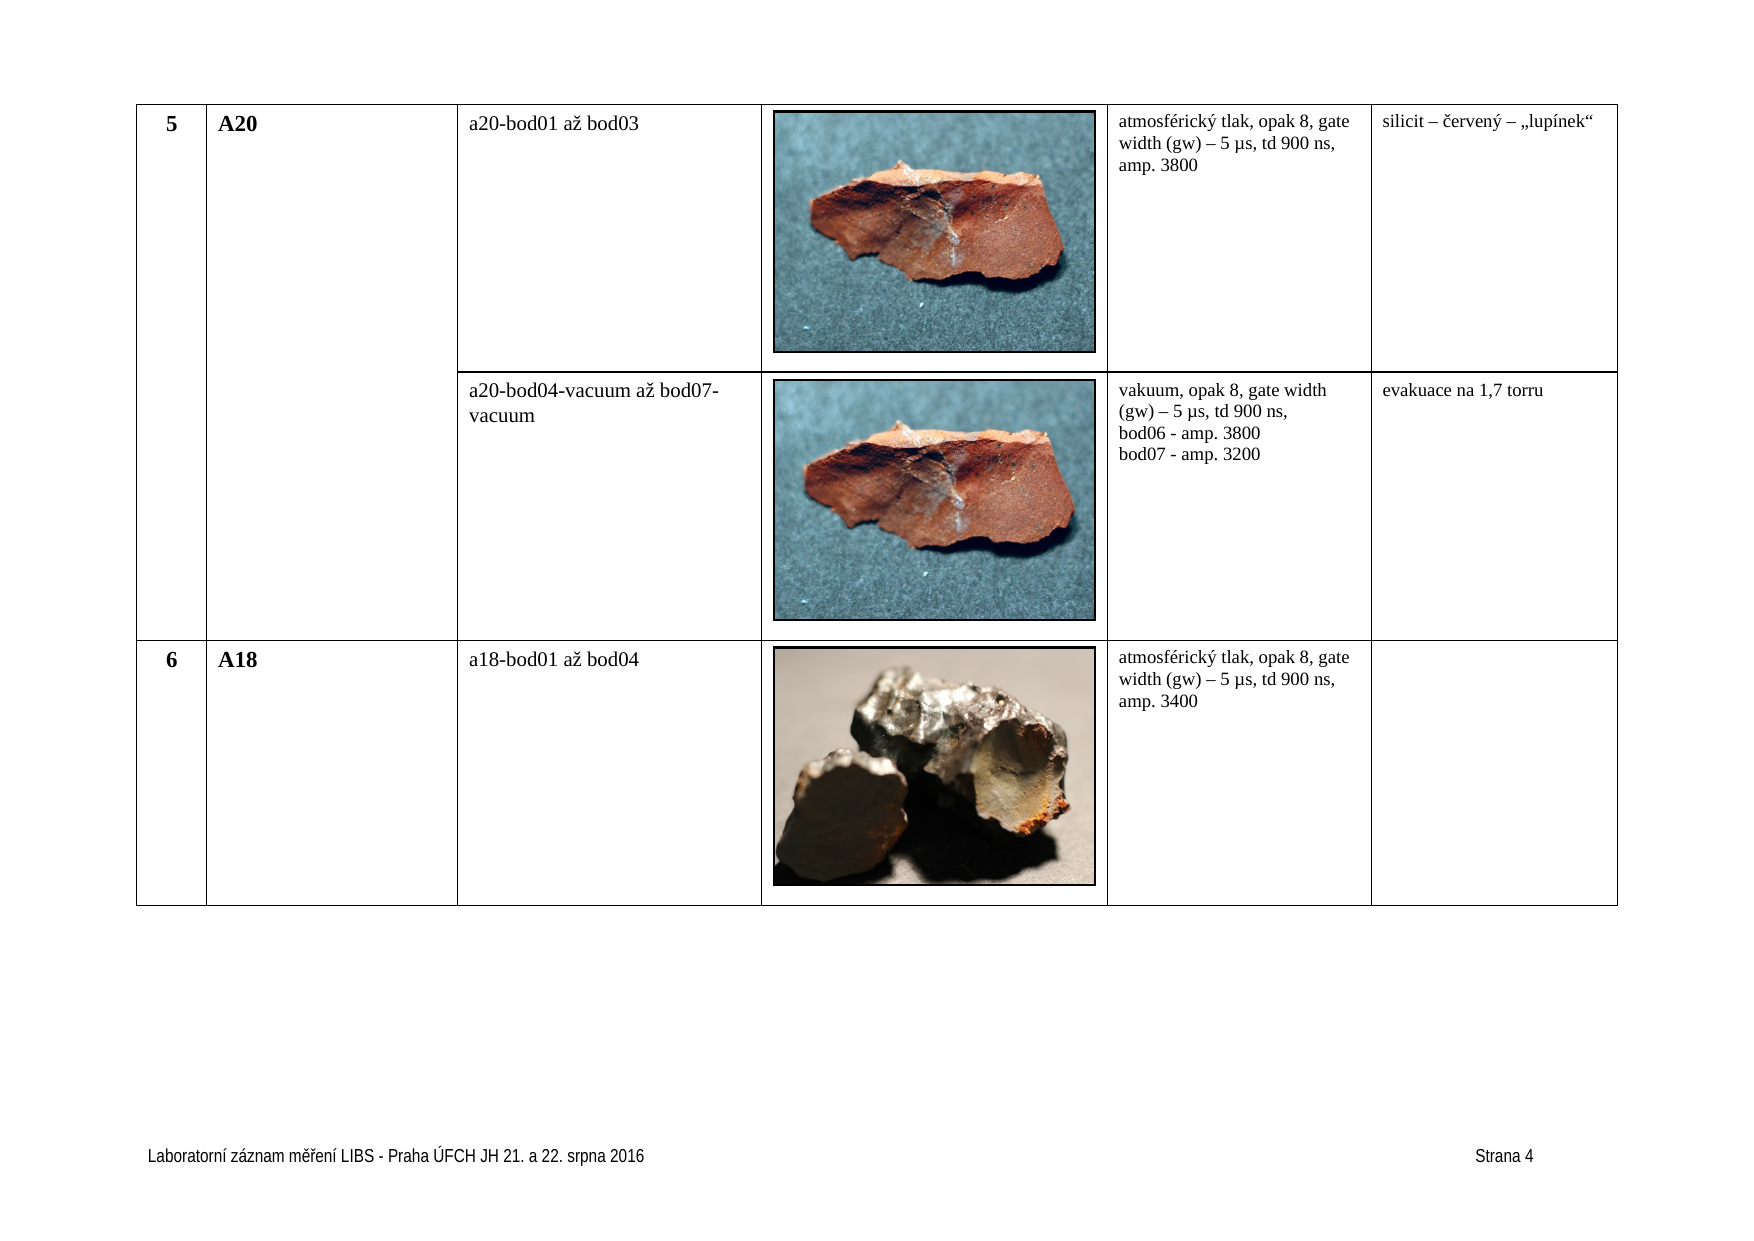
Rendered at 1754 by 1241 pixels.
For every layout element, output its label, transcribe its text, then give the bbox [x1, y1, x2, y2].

table_cell 5 [137, 105, 206, 639]
table_cell [1372, 641, 1617, 905]
table_cell [762, 373, 1107, 639]
table_cell [762, 105, 1107, 371]
table_cell atmosférický tlak, opak 8, gate width (gw) – 5 µs, td 900 ns, amp. 3800 [1108, 105, 1371, 371]
table_cell vakuum, opak 8, gate width (gw) – 5 µs, td 900 ns, bod06 - amp. 3800 bod07 - amp. 3200 [1108, 373, 1371, 639]
table_cell a20-bod01 až bod03 [458, 105, 761, 371]
table_cell A20 [207, 105, 457, 639]
picture [775, 649, 1094, 884]
table_cell atmosférický tlak, opak 8, gate width (gw) – 5 µs, td 900 ns, amp. 3400 [1108, 641, 1371, 905]
table_cell [762, 641, 1107, 905]
table_cell 6 [137, 641, 206, 905]
picture [775, 381, 1094, 619]
table_cell a20-bod04-vacuum až bod07-vacuum [458, 373, 761, 639]
table_cell evakuace na 1,7 torru [1372, 373, 1617, 639]
table_cell silicit – červený – „lupínek“ [1372, 105, 1617, 371]
table_cell a18-bod01 až bod04 [458, 641, 761, 905]
table_cell A18 [207, 641, 457, 905]
picture [775, 113, 1094, 351]
